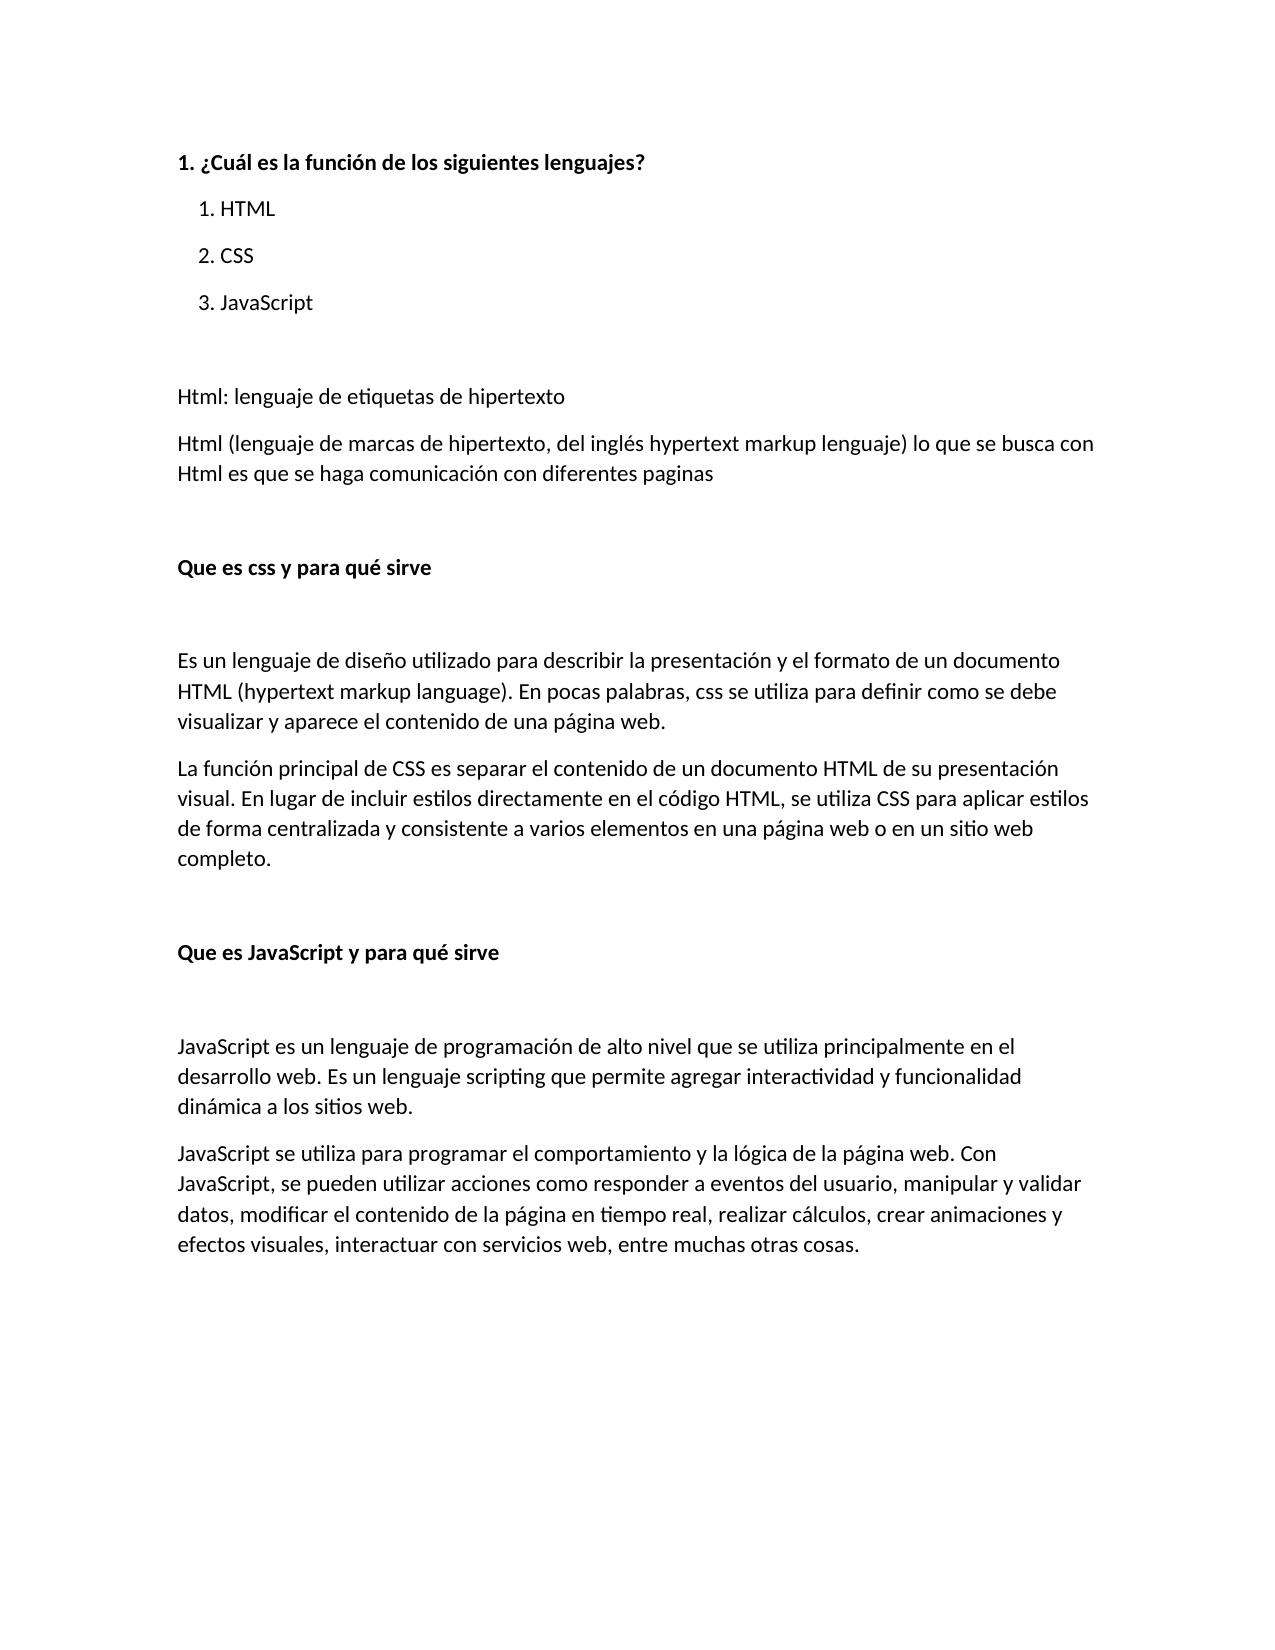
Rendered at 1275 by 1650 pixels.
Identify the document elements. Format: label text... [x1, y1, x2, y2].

text Html: lenguaje de etiquetas de hipertexto [177, 382, 1098, 410]
text 1. HTML [177, 194, 1098, 222]
text JavaScript es un lenguaje de programación de alto nivel que se utiliza principalmente en el desarrollo web. Es un lenguaje scripting que permite agregar interactividad y funcionalidad dinámica a los sitios web. [177, 1032, 1098, 1120]
text 1. ¿Cuál es la función de los siguientes lenguajes? [177, 148, 1098, 176]
text JavaScript se utiliza para programar el comportamiento y la lógica de la página web. Con JavaScript, se pueden utilizar acciones como responder a eventos del usuario, manipular y validar datos, modificar el contenido de la página en tiempo real, realizar cálculos, crear animaciones y efectos visuales, interactuar con servicios web, entre muchas otras cosas. [177, 1139, 1098, 1258]
text 3. JavaScript [177, 288, 1098, 316]
text Que es css y para qué sirve [177, 553, 1098, 581]
text Es un lenguaje de diseño utilizado para describir la presentación y el formato de un documento HTML (hypertext markup language). En pocas palabras, css se utiliza para definir como se debe visualizar y aparece el contenido de una página web. [177, 647, 1098, 735]
text 2. CSS [177, 241, 1098, 269]
text Html (lenguaje de marcas de hipertexto, del inglés hypertext markup lenguaje) lo que se busca con Html es que se haga comunicación con diferentes paginas [177, 429, 1098, 487]
text La función principal de CSS es separar el contenido de un documento HTML de su presentación visual. En lugar de incluir estilos directamente en el código HTML, se utiliza CSS para aplicar estilos de forma centralizada y consistente a varios elementos en una página web o en un sitio web completo. [177, 754, 1098, 872]
text Que es JavaScript y para qué sirve [177, 938, 1098, 966]
